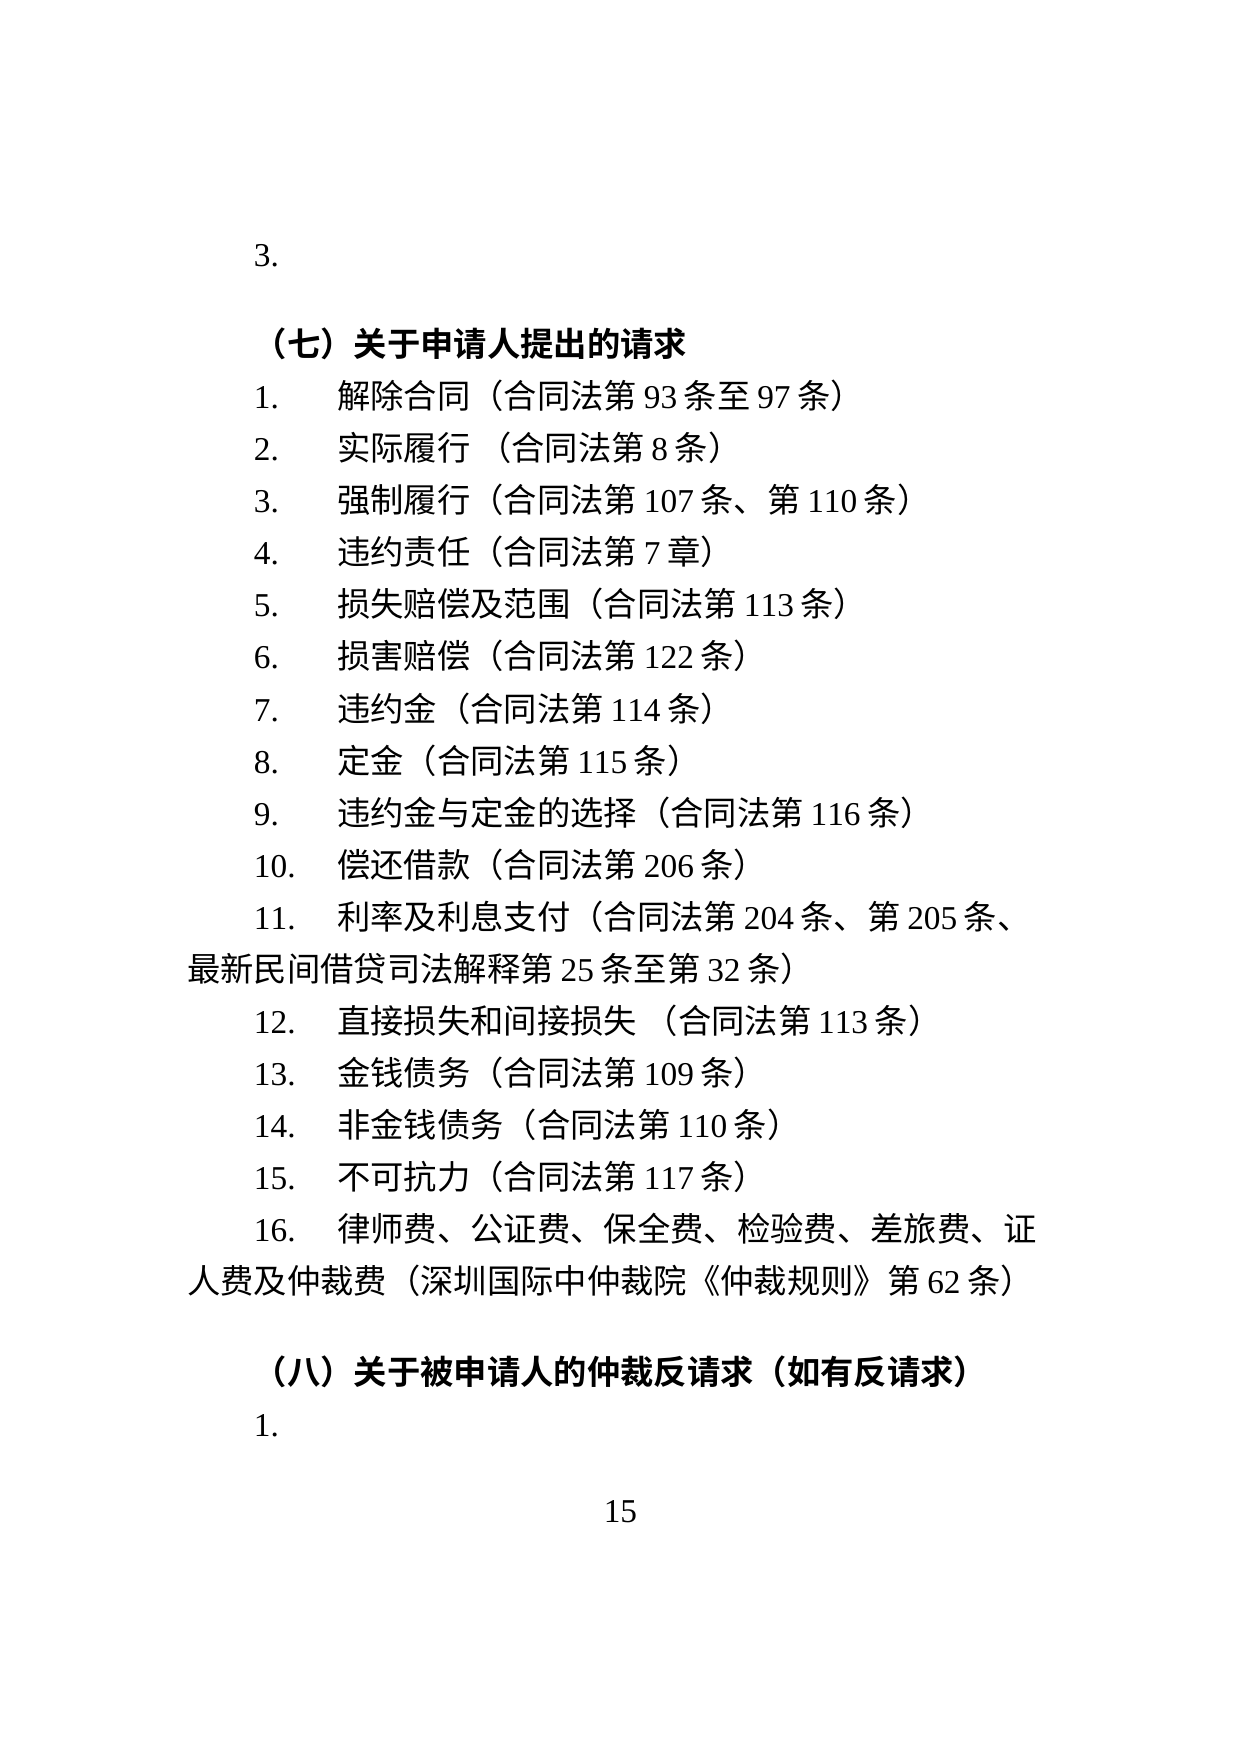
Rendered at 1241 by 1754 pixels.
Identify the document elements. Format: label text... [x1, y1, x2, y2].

list 非金钱债务（合同法第110条） [187, 1096, 1053, 1148]
list 解除合同（合同法第93条至97条） [187, 367, 1053, 419]
list 不可抗力（合同法第117条） [187, 1148, 1053, 1200]
list 律师费、公证费、保全费、检验费、差旅费、证人费及仲裁费（深圳国际中仲裁院《仲裁规则》第62条） [187, 1200, 1053, 1304]
list 违约责任（合同法第7章） [187, 523, 1053, 575]
text （八）关于被申请人的仲裁反请求（如有反请求） [187, 1343, 1053, 1395]
list 利率及利息支付（合同法第204条、第205条、最新民间借贷司法解释第25条至第32条） [187, 888, 1053, 992]
list 定金（合同法第115条） [187, 731, 1053, 783]
list 金钱债务（合同法第109条） [187, 1044, 1053, 1096]
list 损害赔偿（合同法第122条） [187, 627, 1053, 679]
list 违约金与定金的选择（合同法第116条） [187, 783, 1053, 836]
list 违约金（合同法第114条） [187, 679, 1053, 731]
list 直接损失和间接损失 （合同法第113条） [187, 992, 1053, 1044]
list 实际履行 （合同法第8条） [187, 419, 1053, 471]
list 偿还借款（合同法第206条） [187, 836, 1053, 888]
list 强制履行（合同法第107条、第110条） [187, 471, 1053, 523]
text （七）关于申请人提出的请求 [187, 315, 1053, 367]
list 损失赔偿及范围（合同法第113条） [187, 575, 1053, 627]
